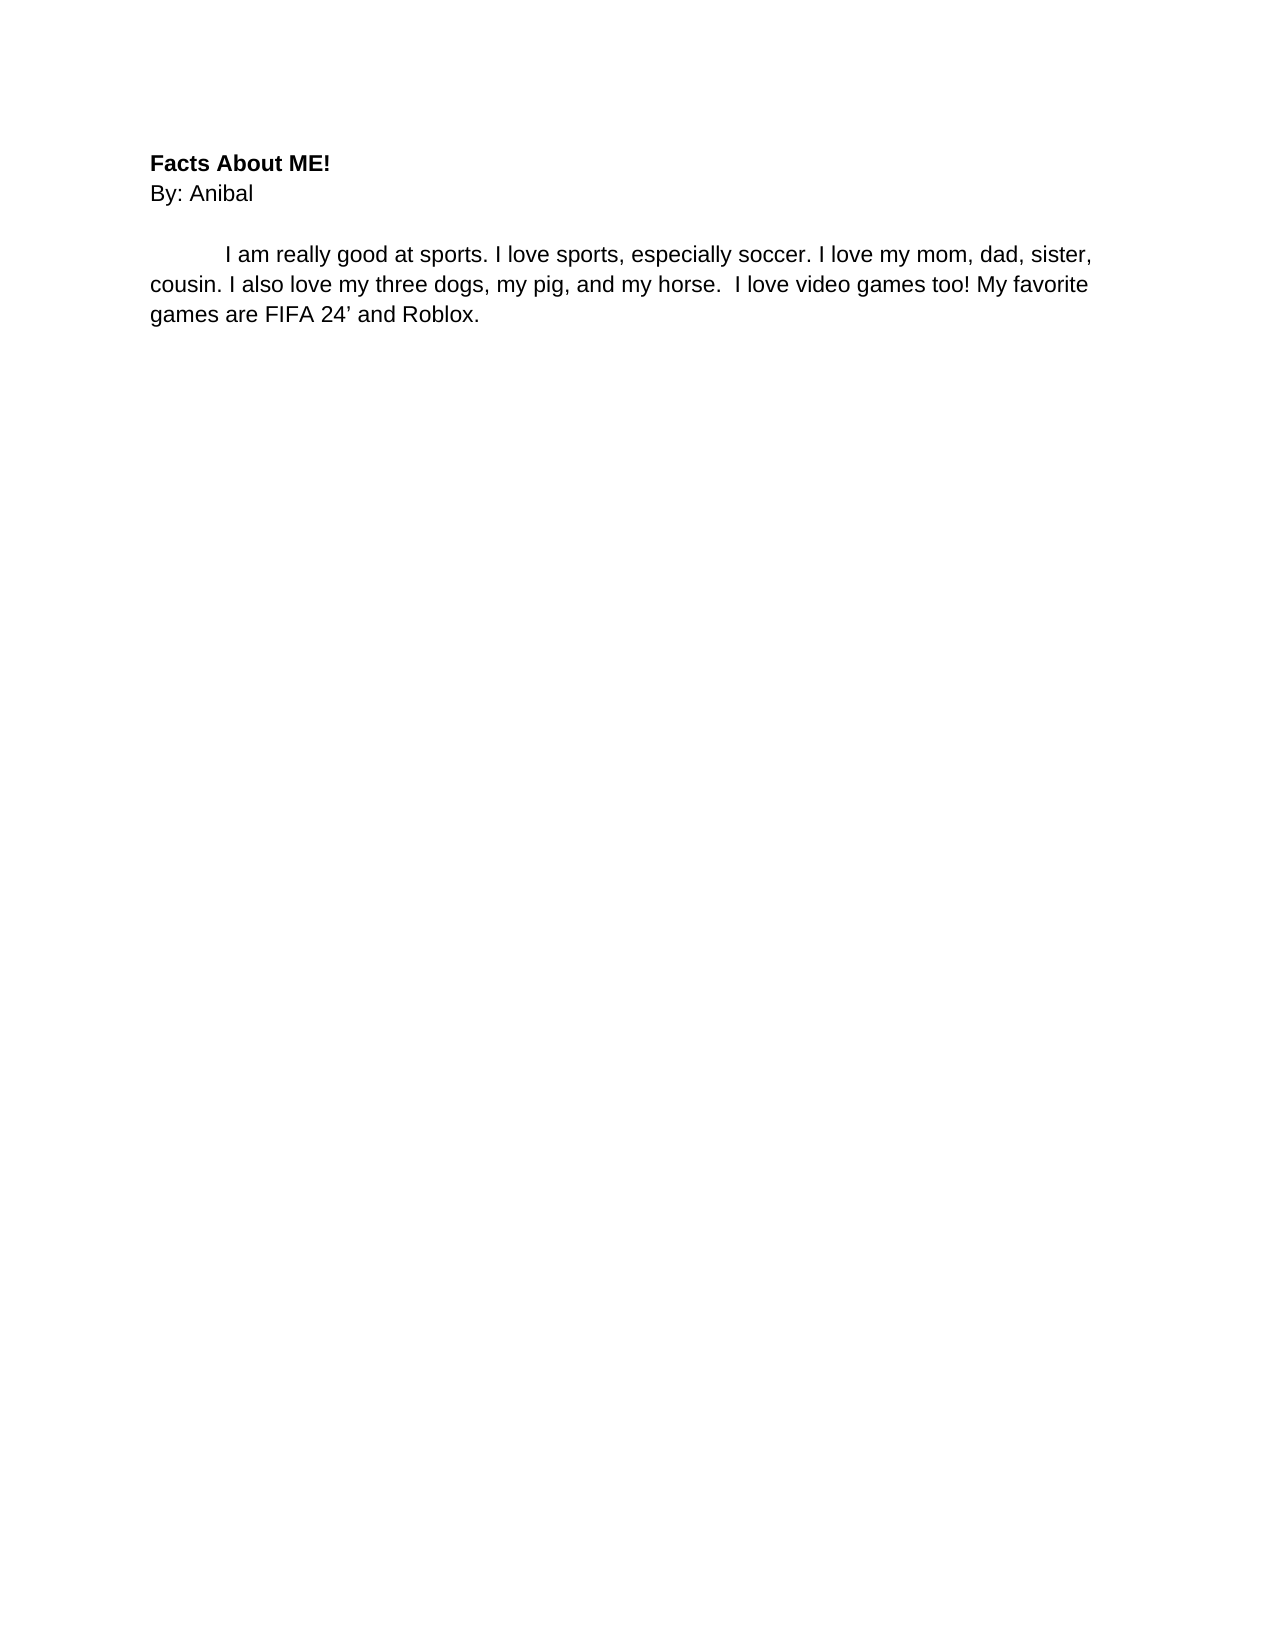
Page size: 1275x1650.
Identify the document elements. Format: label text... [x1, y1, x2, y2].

text I am really good at sports. I love sports, especially soccer. I love my mom, dad, sister, cousin. I also love my three dogs, my pig, and my horse. I love video games too! My favorite games are FIFA 24’ and Roblox. [150, 241, 1125, 358]
text By: Anibal [150, 180, 1125, 207]
text Facts About ME! [150, 150, 1125, 176]
